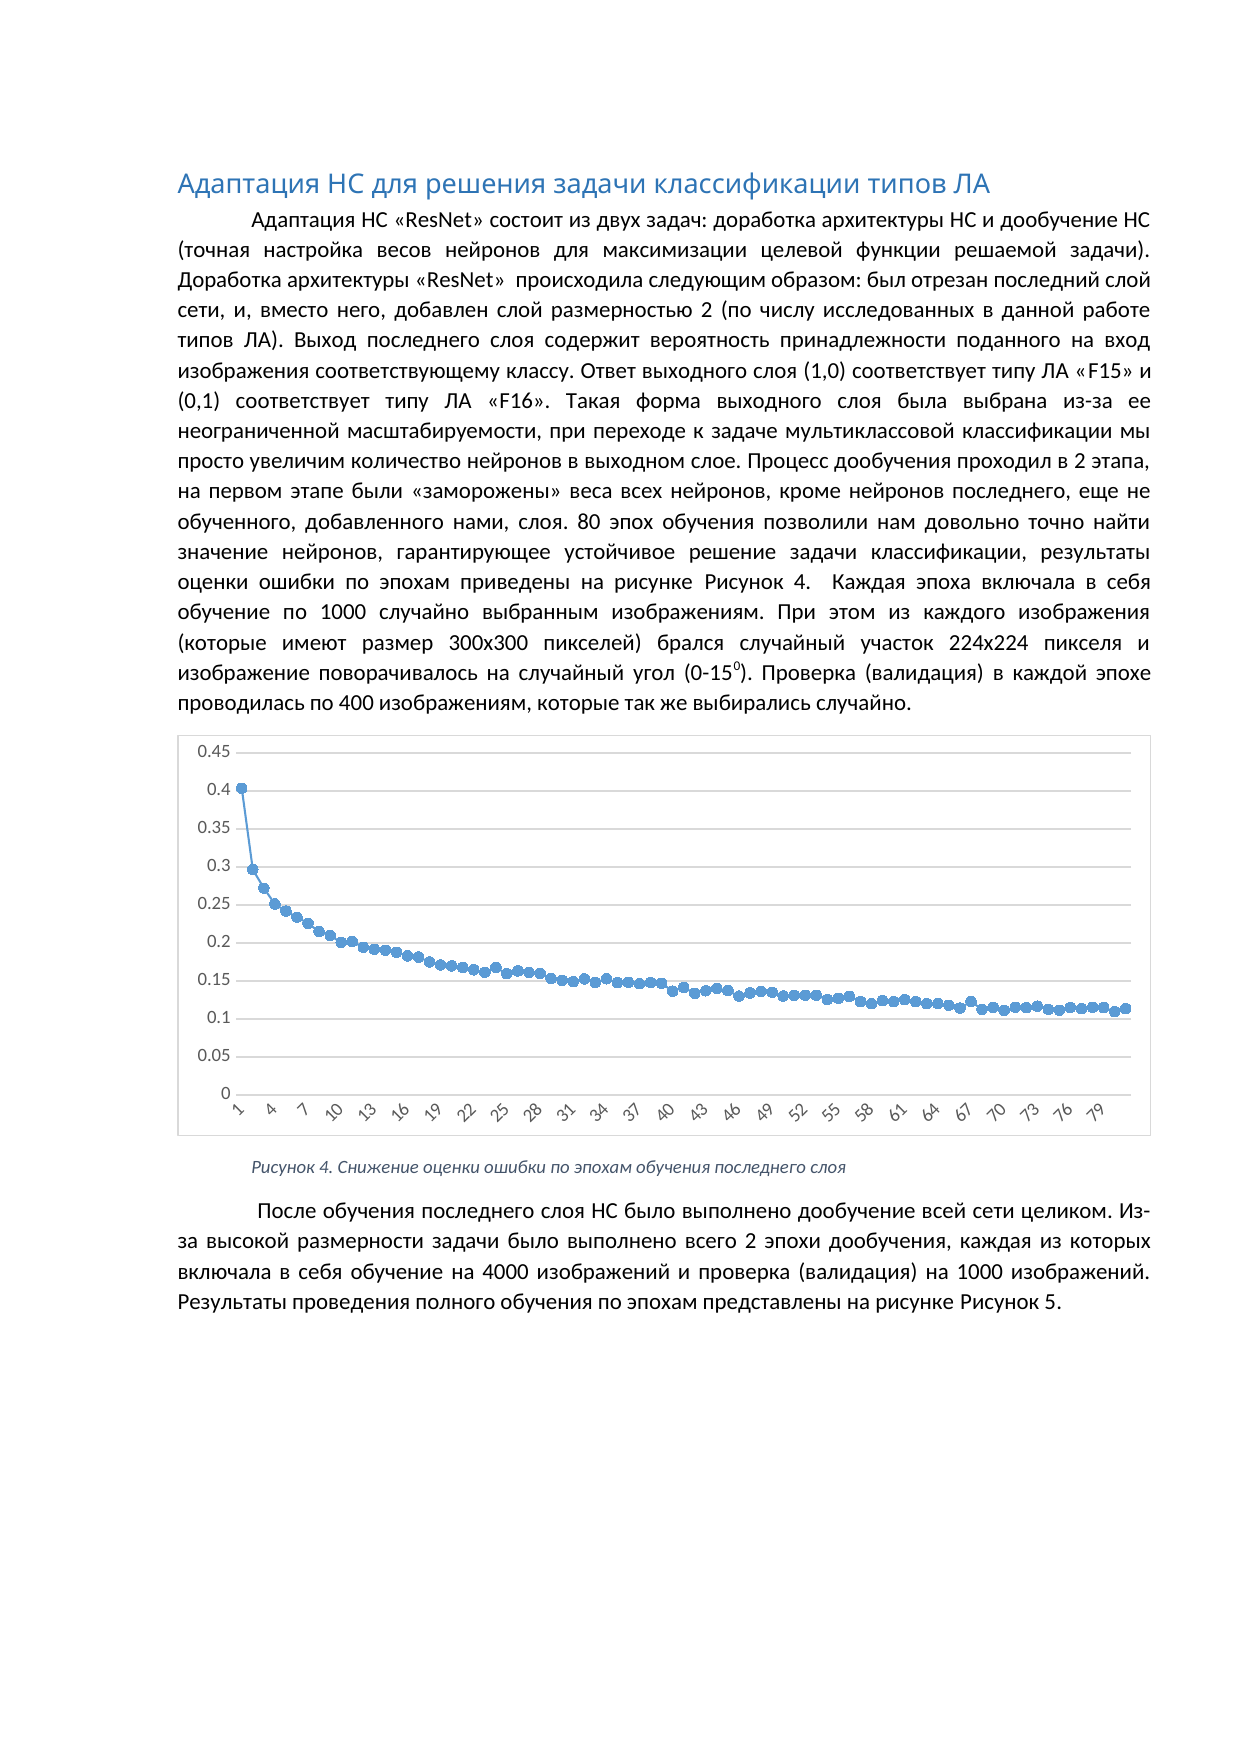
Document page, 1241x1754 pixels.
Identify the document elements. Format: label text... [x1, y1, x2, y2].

text Рисунок 4. Снижение оценки ошибки по эпохам обучения последнего слоя [177, 1155, 1152, 1178]
subtitle Адаптация НС для решения задачи классификации типов ЛА [177, 165, 1152, 202]
text Адаптация НС «ResNet» состоит из двух задач: доработка архитектуры НС и дообучение НС (точная настройка весов нейронов для максимизации целевой функции решаемой задачи). Доработка архитектуры «ResNet» происходила следующим образом: был отрезан последний слой сети, и, вместо него, добавлен слой размерностью 2 (по числу исследованных в данной работе типов ЛА). Выход последнего слоя содержит вероятность принадлежности поданного на вход изображения соответствующему классу. Ответ выходного слоя (1,0) соответствует типу ЛА «F15» и (0,1) соответствует типу ЛА «F16». Такая форма выходного слоя была выбрана из-за ее неограниченной масштабируемости, при переходе к задаче мультиклассовой классификации мы просто увеличим количество нейронов в выходном слое. Процесс дообучения проходил в 2 этапа, на первом этапе были «заморожены» веса всех нейронов, кроме нейронов последнего, еще не обученного, добавленного нами, слоя. 80 эпох обучения позволили нам довольно точно найти значение нейронов, гарантирующее устойчивое решение задачи классификации, результаты оценки ошибки по эпохам приведены на рисунке Рисунок 4. Каждая эпоха включала в себя обучение по 1000 случайно выбранным изображениям. При этом из каждого изображения (которые имеют размер 300х300 пикселей) брался случайный участок 224х224 пикселя и изображение поворачивалось на случайный угол (0-150). Проверка (валидация) в каждой эпохе проводилась по 400 изображениям, которые так же выбирались случайно. [177, 205, 1152, 716]
text После обучения последнего слоя НС было выполнено дообучение всей сети целиком. Из-за высокой размерности задачи было выполнено всего 2 эпохи дообучения, каждая из которых включала в себя обучение на 4000 изображений и проверка (валидация) на 1000 изображений. Результаты проведения полного обучения по эпохам представлены на рисунке Рисунок 5. [177, 1196, 1152, 1315]
